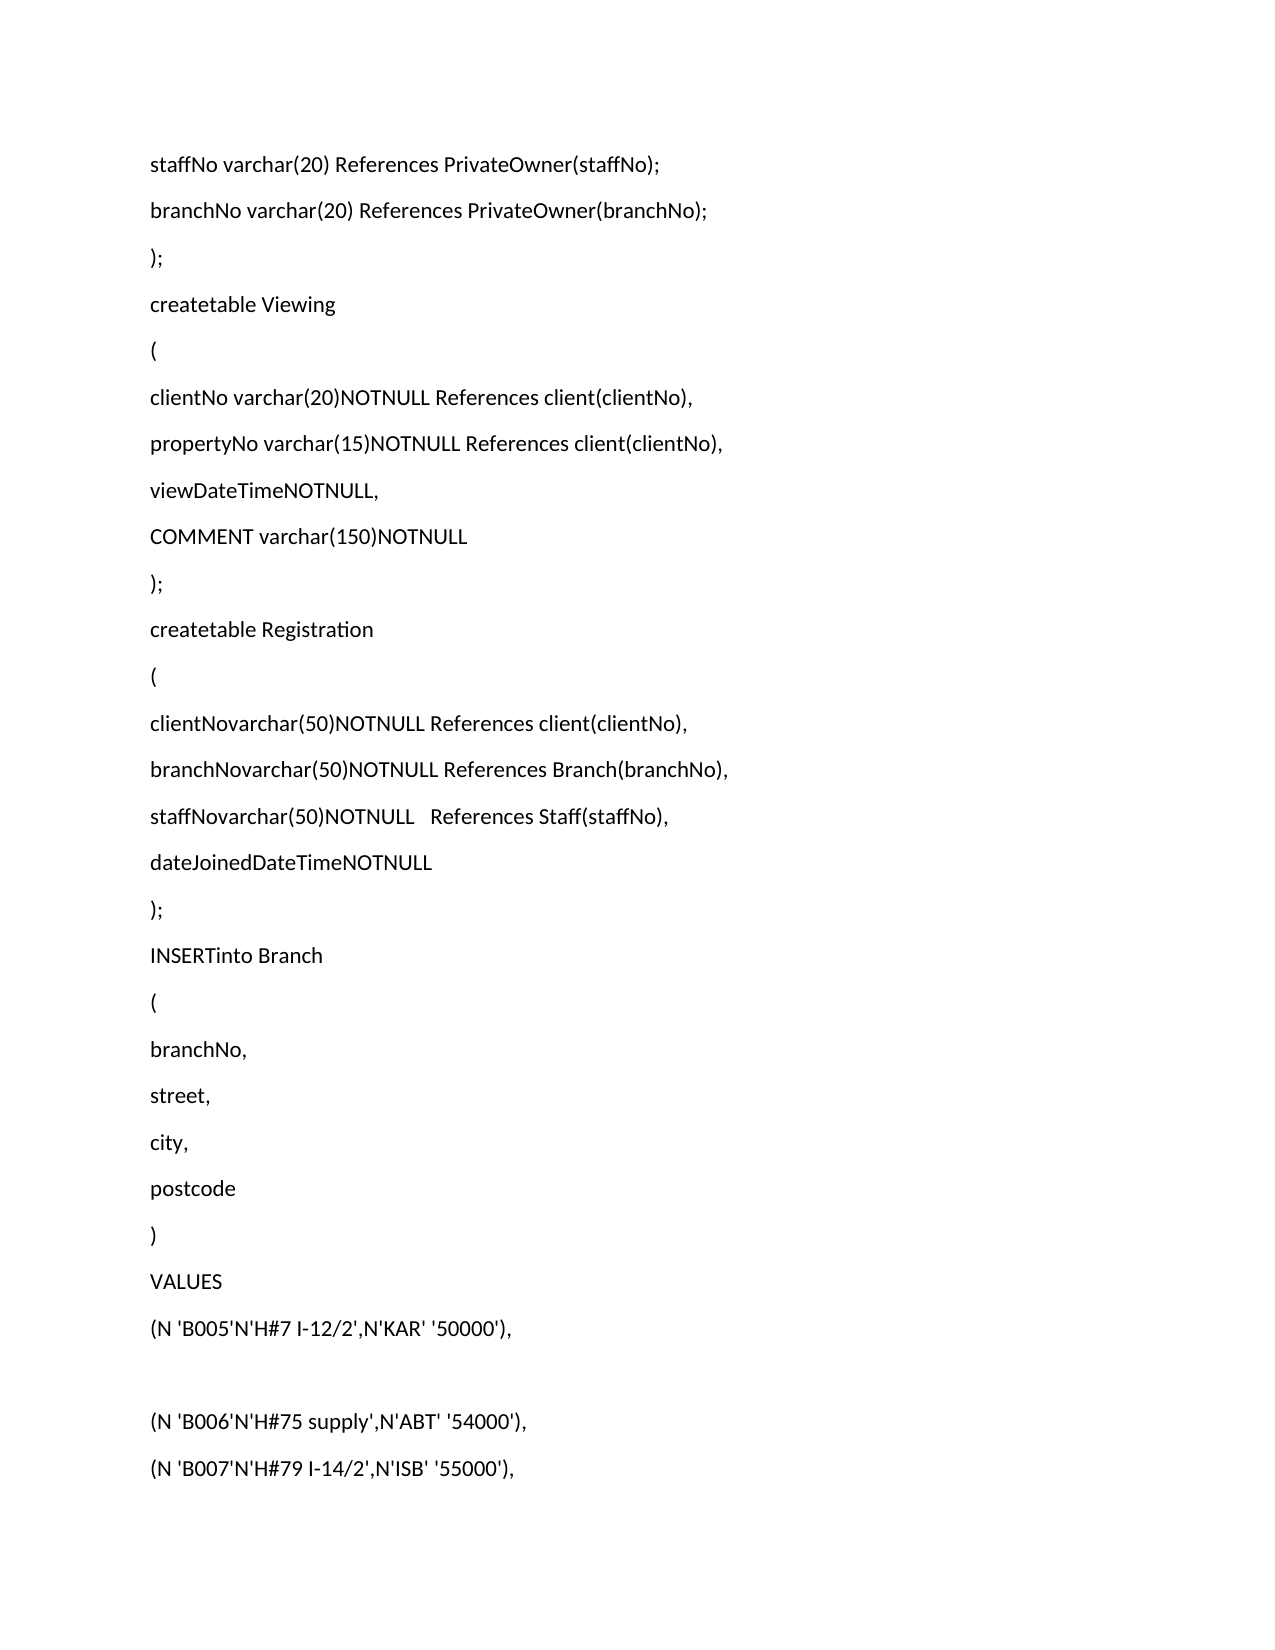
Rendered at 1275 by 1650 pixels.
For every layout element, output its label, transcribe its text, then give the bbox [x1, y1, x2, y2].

text INSERTinto Branch [150, 942, 1125, 969]
text staffNovarchar(50)NOTNULL References Staff(staffNo), [150, 802, 1125, 830]
text ); [150, 243, 1125, 271]
text COMMENT varchar(150)NOTNULL [150, 522, 1125, 551]
text street, [150, 1081, 1125, 1109]
text branchNovarchar(50)NOTNULL References Branch(branchNo), [150, 755, 1125, 783]
text VALUES [150, 1267, 1125, 1296]
text city, [150, 1128, 1125, 1156]
text ( [150, 662, 1125, 690]
text clientNovarchar(50)NOTNULL References client(clientNo), [150, 709, 1125, 737]
text createtable Registration [150, 616, 1125, 644]
text ( [150, 988, 1125, 1016]
text clientNo varchar(20)NOTNULL References client(clientNo), [150, 383, 1125, 411]
text viewDateTimeNOTNULL, [150, 476, 1125, 504]
text postcode [150, 1174, 1125, 1202]
text branchNo, [150, 1035, 1125, 1063]
text dateJoinedDateTimeNOTNULL [150, 848, 1125, 876]
text branchNo varchar(20) References PrivateOwner(branchNo); [150, 197, 1125, 224]
text (N 'B005'N'H#7 I-12/2',N'KAR' '50000'), [150, 1314, 1125, 1342]
text propertyNo varchar(15)NOTNULL References client(clientNo), [150, 429, 1125, 457]
text ( [150, 336, 1125, 364]
text staffNo varchar(20) References PrivateOwner(staffNo); [150, 150, 1125, 178]
text ); [150, 569, 1125, 597]
text ) [150, 1221, 1125, 1249]
text ); [150, 895, 1125, 923]
text createtable Viewing [150, 290, 1125, 318]
text (N 'B006'N'H#75 supply',N'ABT' '54000'), [150, 1407, 1125, 1435]
text (N 'B007'N'H#79 I-14/2',N'ISB' '55000'), [150, 1454, 1125, 1482]
